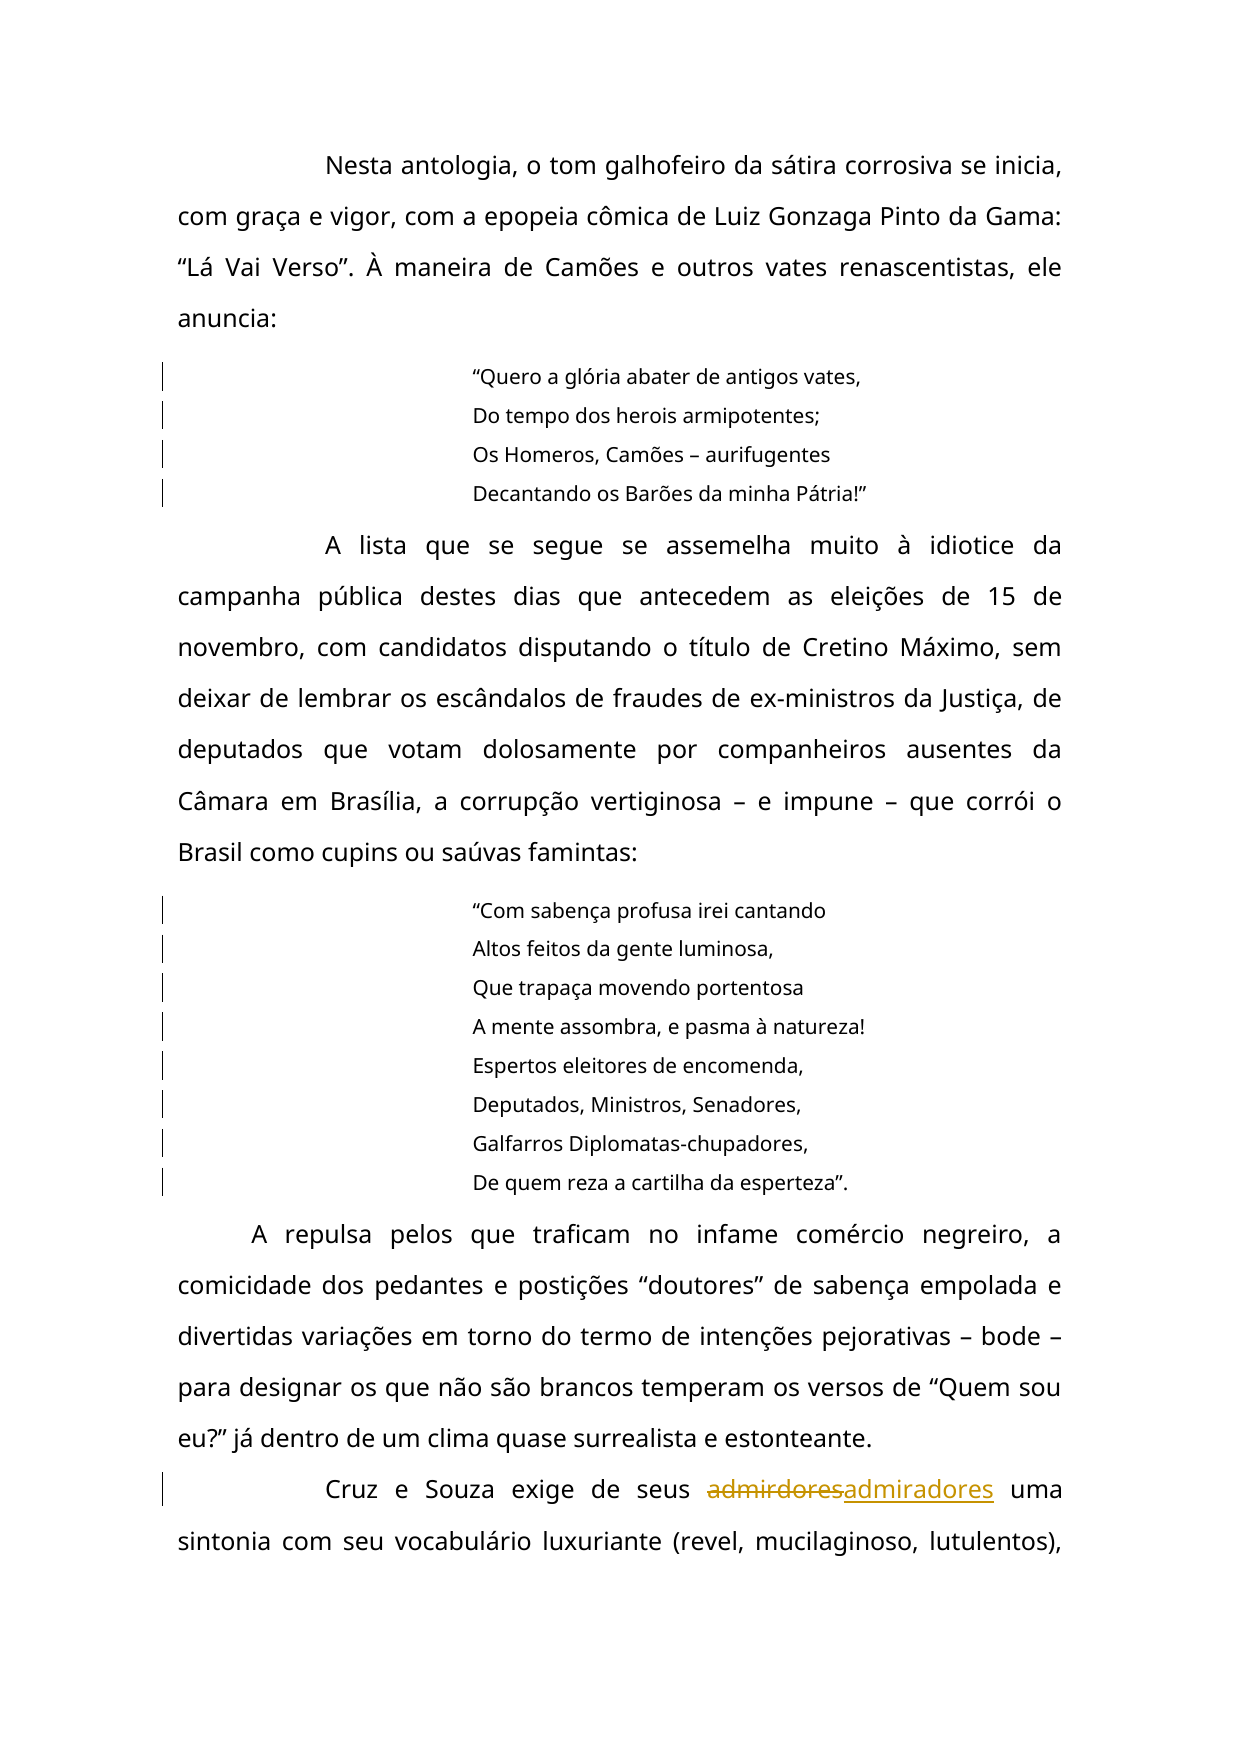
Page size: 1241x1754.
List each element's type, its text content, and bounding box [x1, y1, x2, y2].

text Os Homeros, Camões – aurifugentes [413, 440, 1063, 468]
text Galfarros Diplomatas-chupadores, [413, 1129, 1063, 1157]
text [177, 1472, 1063, 1557]
text Decantando os Barões da minha Pátria!” [413, 479, 1063, 507]
text De quem reza a cartilha da esperteza”. [413, 1168, 1063, 1196]
text “Com sabença profusa irei cantando [413, 896, 1063, 924]
text A mente assombra, e pasma à natureza! [413, 1012, 1063, 1041]
text “Quero a glória abater de antigos vates, [413, 362, 1063, 391]
text Que trapaça movendo portentosa [413, 973, 1063, 1002]
text Deputados, Ministros, Senadores, [413, 1090, 1063, 1118]
text Do tempo dos herois armipotentes; [413, 401, 1063, 429]
text A repulsa pelos que traficam no infame comércio negreiro, a comicidade dos pedantes e postições “doutores” de sabença empolada e divertidas variações em torno do termo de intenções pejorativas – bode – para designar os que não são brancos temperam os versos de “Quem sou eu?” já dentro de um clima quase surrealista e estonteante. [177, 1217, 1063, 1455]
text Espertos eleitores de encomenda, [413, 1051, 1063, 1079]
text Altos feitos da gente luminosa, [413, 934, 1063, 963]
text A lista que se segue se assemelha muito à idiotice da campanha pública destes dias que antecedem as eleições de 15 de novembro, com candidatos disputando o título de Cretino Máximo, sem deixar de lembrar os escândalos de fraudes de ex-ministros da Justiça, de deputados que votam dolosamente por companheiros ausentes da Câmara em Brasília, a corrupção vertiginosa – e impune – que corrói o Brasil como cupins ou saúvas famintas: [177, 528, 1063, 868]
text Nesta antologia, o tom galhofeiro da sátira corrosiva se inicia, com graça e vigor, com a epopeia cômica de Luiz Gonzaga Pinto da Gama: “Lá Vai Verso”. À maneira de Camões e outros vates renascentistas, ele anuncia: [177, 148, 1063, 335]
